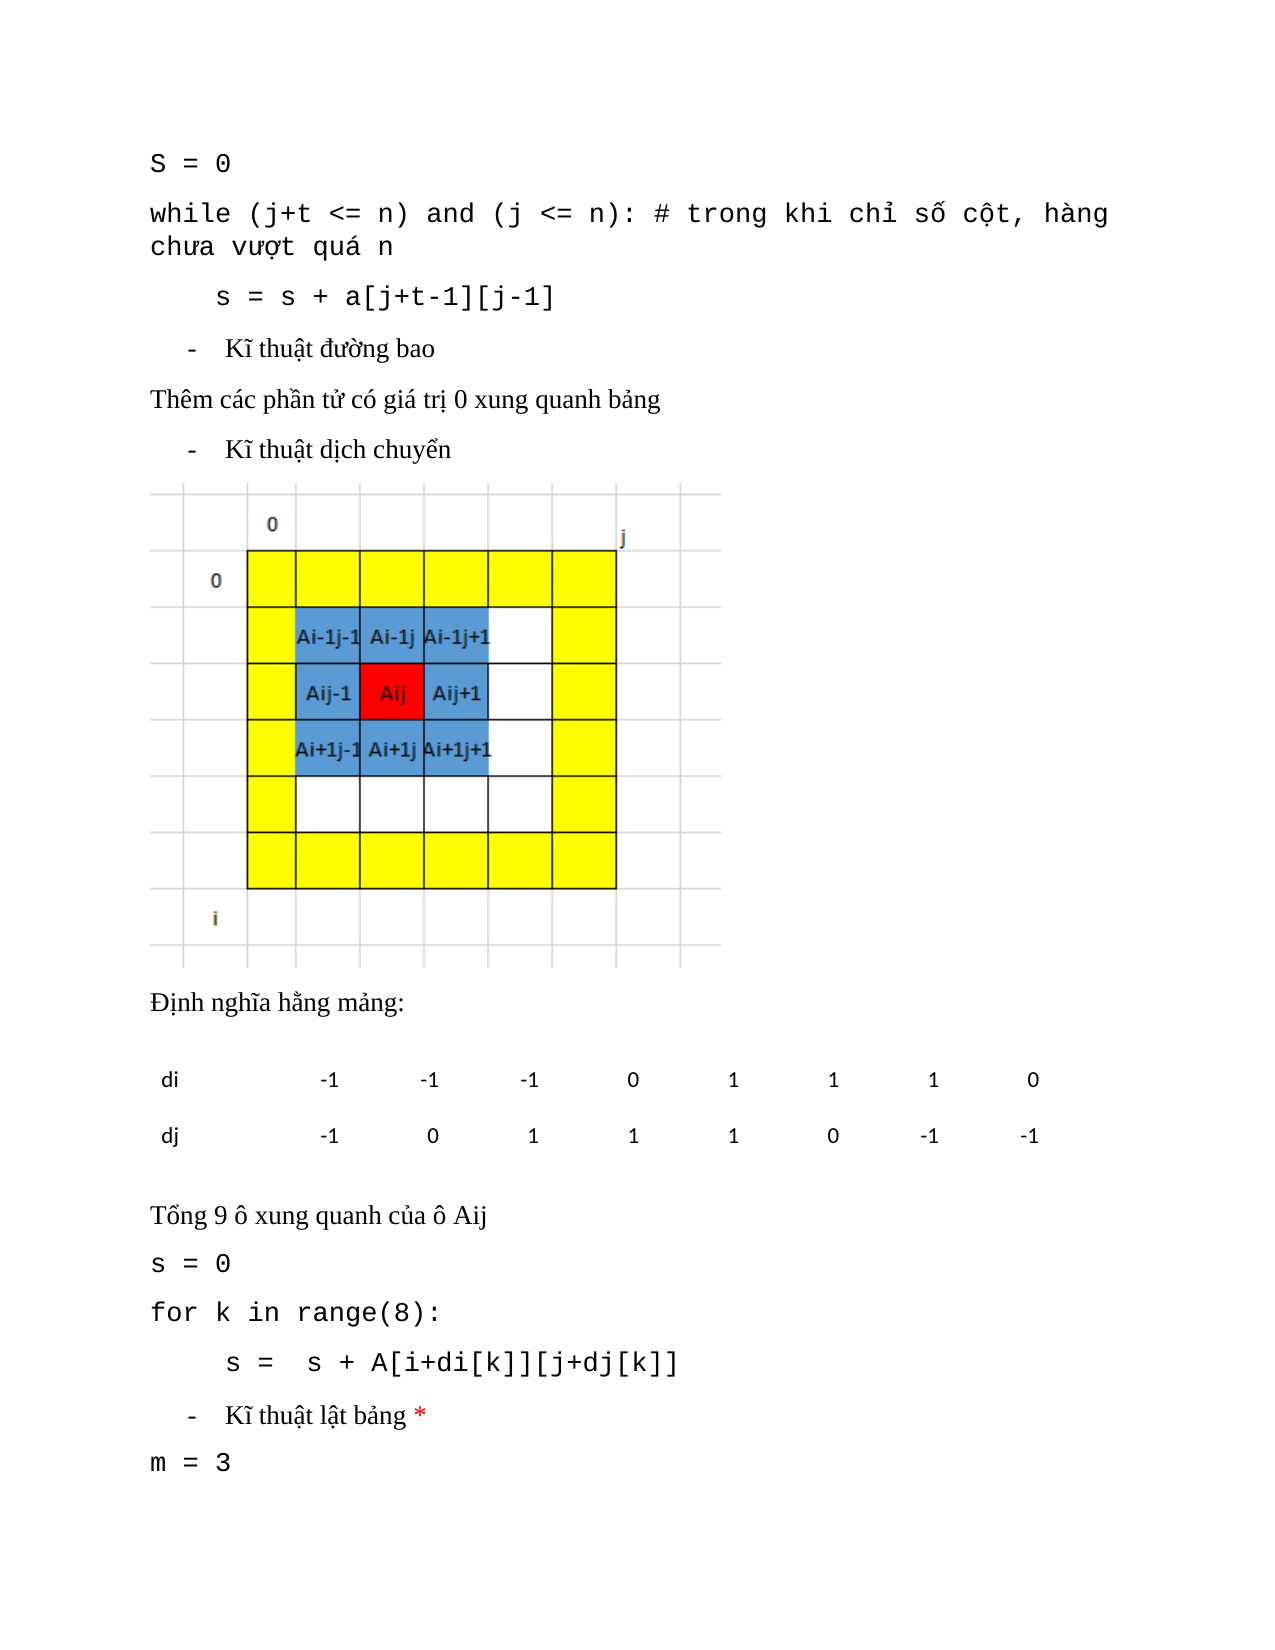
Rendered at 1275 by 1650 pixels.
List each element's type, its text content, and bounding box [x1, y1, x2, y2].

text Tổng 9 ô xung quanh của ô Aij [150, 1199, 1125, 1230]
table_header -1 [350, 1036, 450, 1093]
table_cell 0 [350, 1093, 450, 1149]
text s = 0 [150, 1249, 1125, 1280]
text s = s + a[j+t-1][j-1] [150, 283, 1125, 313]
table_cell 1 [450, 1093, 550, 1149]
table_cell -1 [250, 1093, 350, 1149]
text while (j+t <= n) and (j <= n): # trong khi chỉ số cột, hàng chưa vượt quá n [150, 200, 1125, 264]
list Kĩ thuật đường bao [187, 332, 1125, 364]
text Định nghĩa hằng mảng: [150, 986, 1125, 1017]
text m = 3 [150, 1449, 1125, 1480]
table_header 0 [950, 1036, 1050, 1093]
table_header 1 [650, 1036, 750, 1093]
text for k in range(8): [150, 1299, 1125, 1330]
table_header -1 [250, 1036, 350, 1093]
text s = s + A[i+di[k]][j+dj[k]] [150, 1349, 1125, 1380]
table_cell dj [150, 1093, 250, 1149]
table_header di [150, 1036, 250, 1093]
table_cell 1 [650, 1093, 750, 1149]
table_header 0 [550, 1036, 650, 1093]
text S = 0 [150, 150, 1125, 181]
list Kĩ thuật dịch chuyển [187, 433, 1125, 464]
picture [150, 483, 722, 968]
table_cell -1 [950, 1093, 1050, 1149]
table_cell 0 [750, 1093, 850, 1149]
table_cell -1 [850, 1093, 950, 1149]
list Kĩ thuật lật bảng * [187, 1399, 1125, 1430]
table_header 1 [750, 1036, 850, 1093]
table_header 1 [850, 1036, 950, 1093]
text Thêm các phần tử có giá trị 0 xung quanh bảng [150, 383, 1125, 414]
table_cell 1 [550, 1093, 650, 1149]
table_header -1 [450, 1036, 550, 1093]
